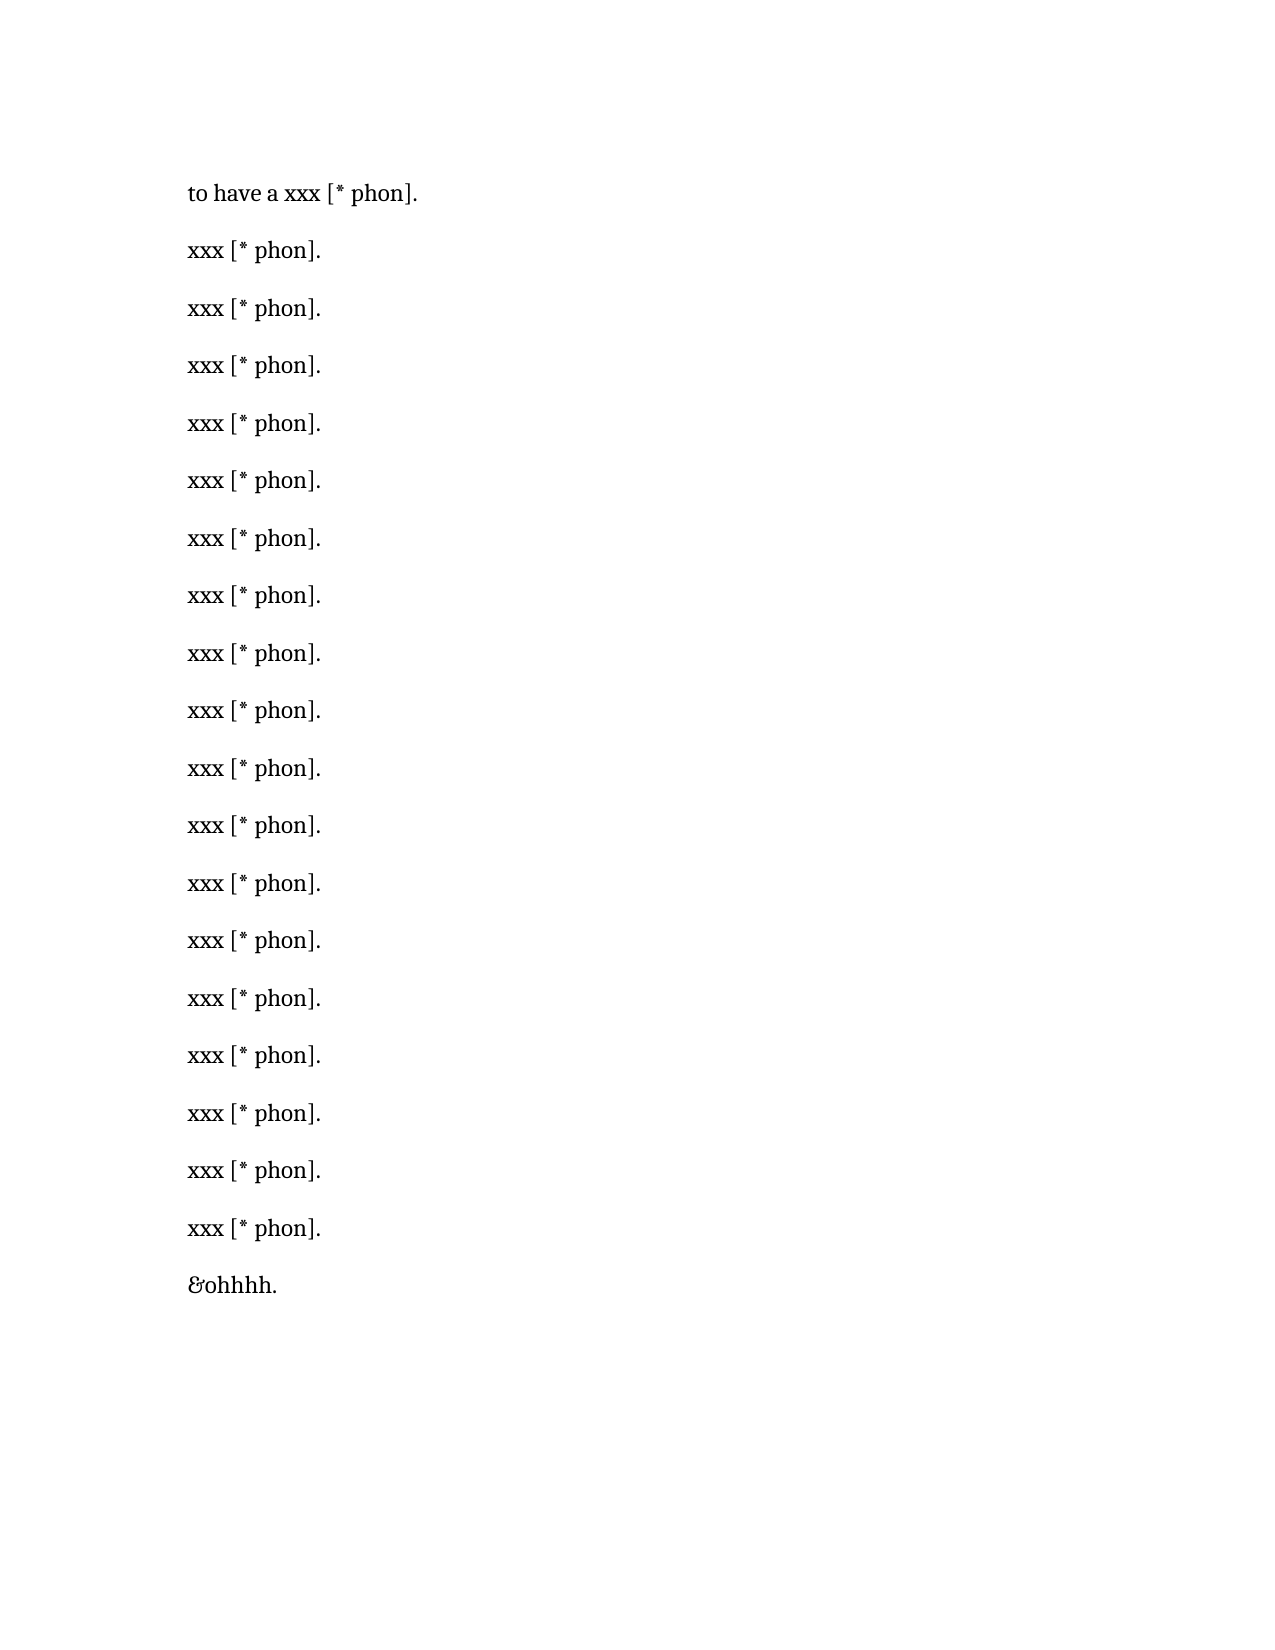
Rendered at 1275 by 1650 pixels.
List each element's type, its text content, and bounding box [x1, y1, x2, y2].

text xxx [* phon]. [187, 754, 1087, 782]
text xxx [* phon]. [187, 1041, 1087, 1070]
text xxx [* phon]. [187, 524, 1087, 552]
text xxx [* phon]. [187, 926, 1087, 955]
text xxx [* phon]. [187, 1214, 1087, 1242]
text xxx [* phon]. [187, 984, 1087, 1012]
text xxx [* phon]. [187, 236, 1087, 265]
text xxx [* phon]. [187, 1099, 1087, 1127]
text xxx [* phon]. [187, 409, 1087, 437]
text xxx [* phon]. [187, 466, 1087, 495]
text xxx [* phon]. [187, 639, 1087, 667]
text to have a xxx [* phon]. [187, 179, 1087, 207]
text &ohhhh. [187, 1271, 1087, 1300]
text xxx [* phon]. [187, 1156, 1087, 1185]
text xxx [* phon]. [187, 581, 1087, 610]
text xxx [* phon]. [187, 811, 1087, 840]
text xxx [* phon]. [187, 294, 1087, 322]
text xxx [* phon]. [187, 351, 1087, 380]
text xxx [* phon]. [187, 869, 1087, 897]
text xxx [* phon]. [187, 696, 1087, 725]
